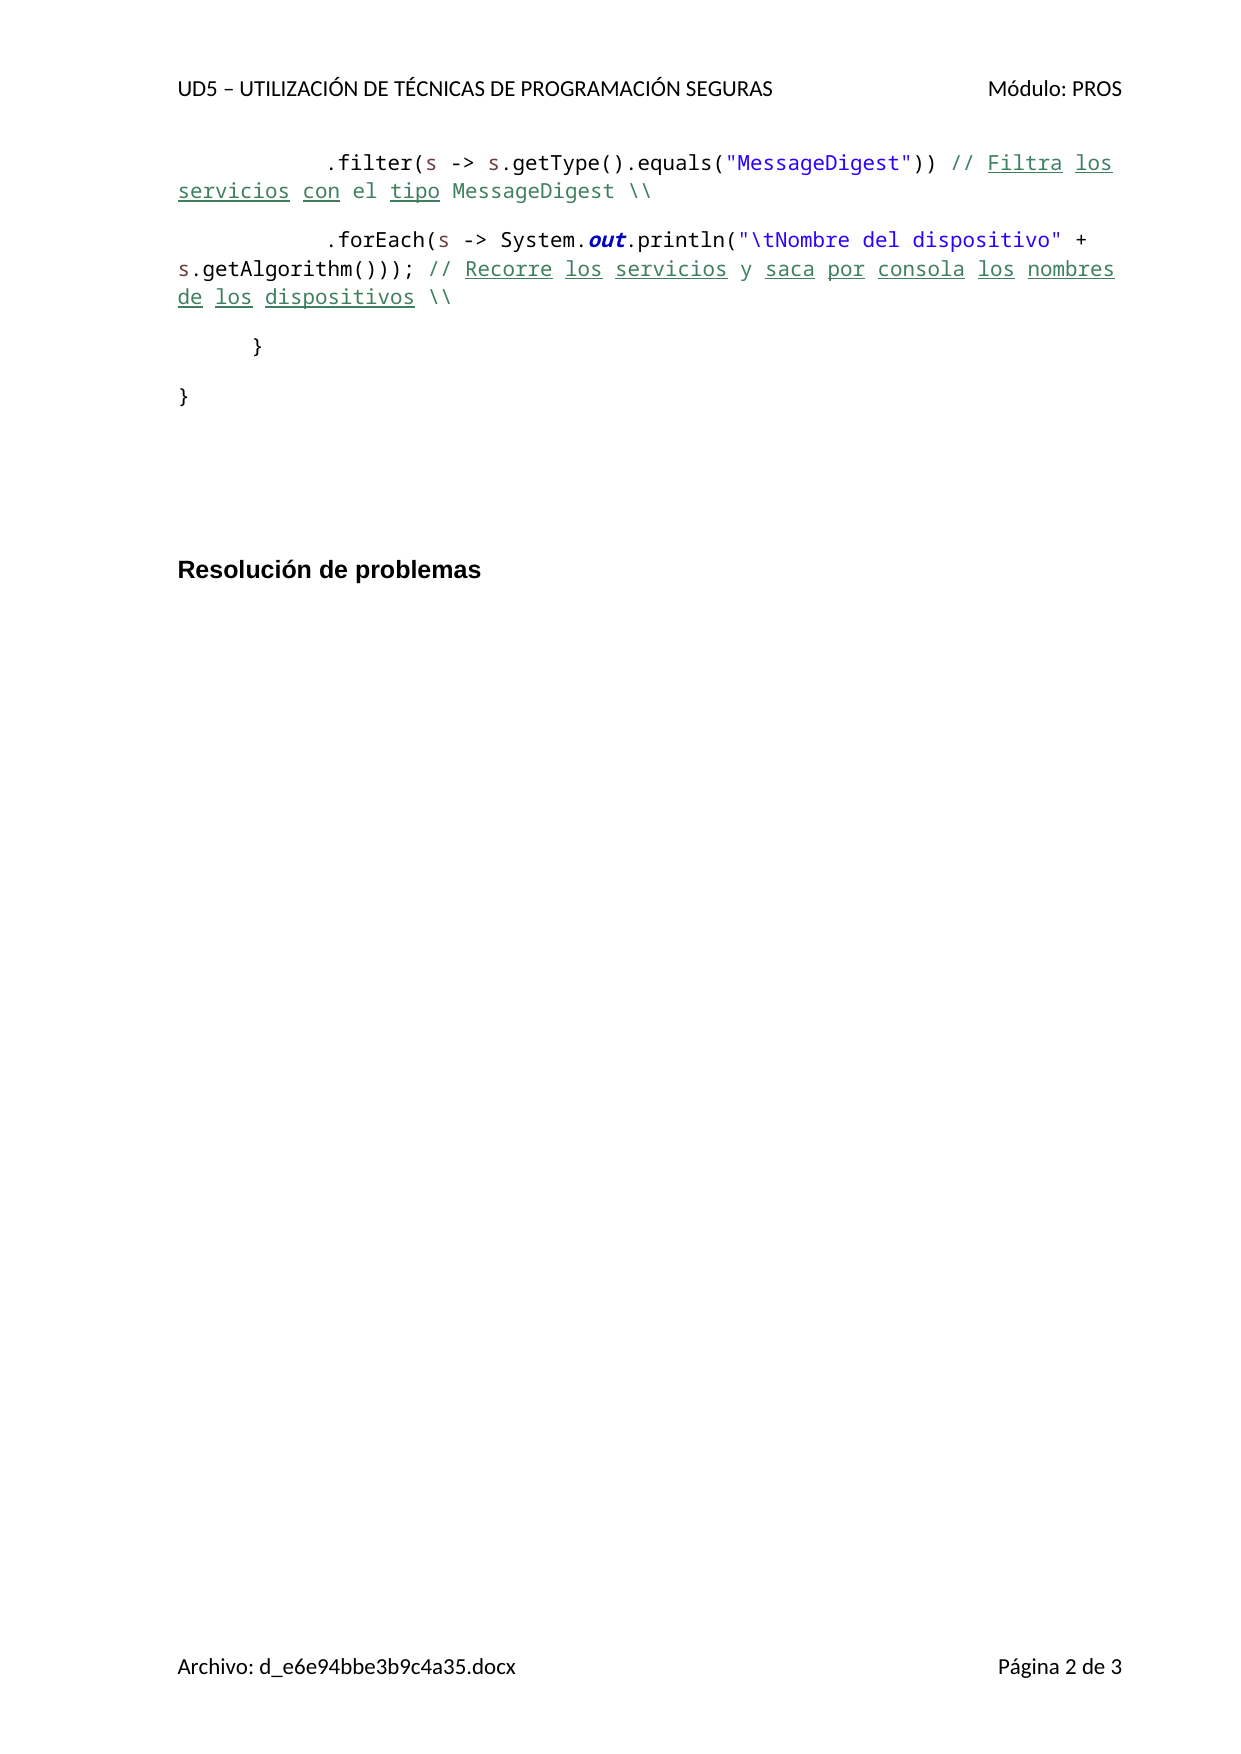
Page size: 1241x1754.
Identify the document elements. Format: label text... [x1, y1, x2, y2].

text .filter(s -> s.getType().equals("MessageDigest")) // Filtra los servicios con el tipo MessageDigest \\ [177, 148, 1122, 204]
text } [177, 332, 1122, 360]
text .forEach(s -> System.out.println("\tNombre del dispositivo" + s.getAlgorithm())); // Recorre los servicios y saca por consola los nombres de los dispositivos \\ [177, 225, 1122, 311]
text } [177, 381, 1019, 409]
text Resolución de problemas [177, 555, 1122, 583]
